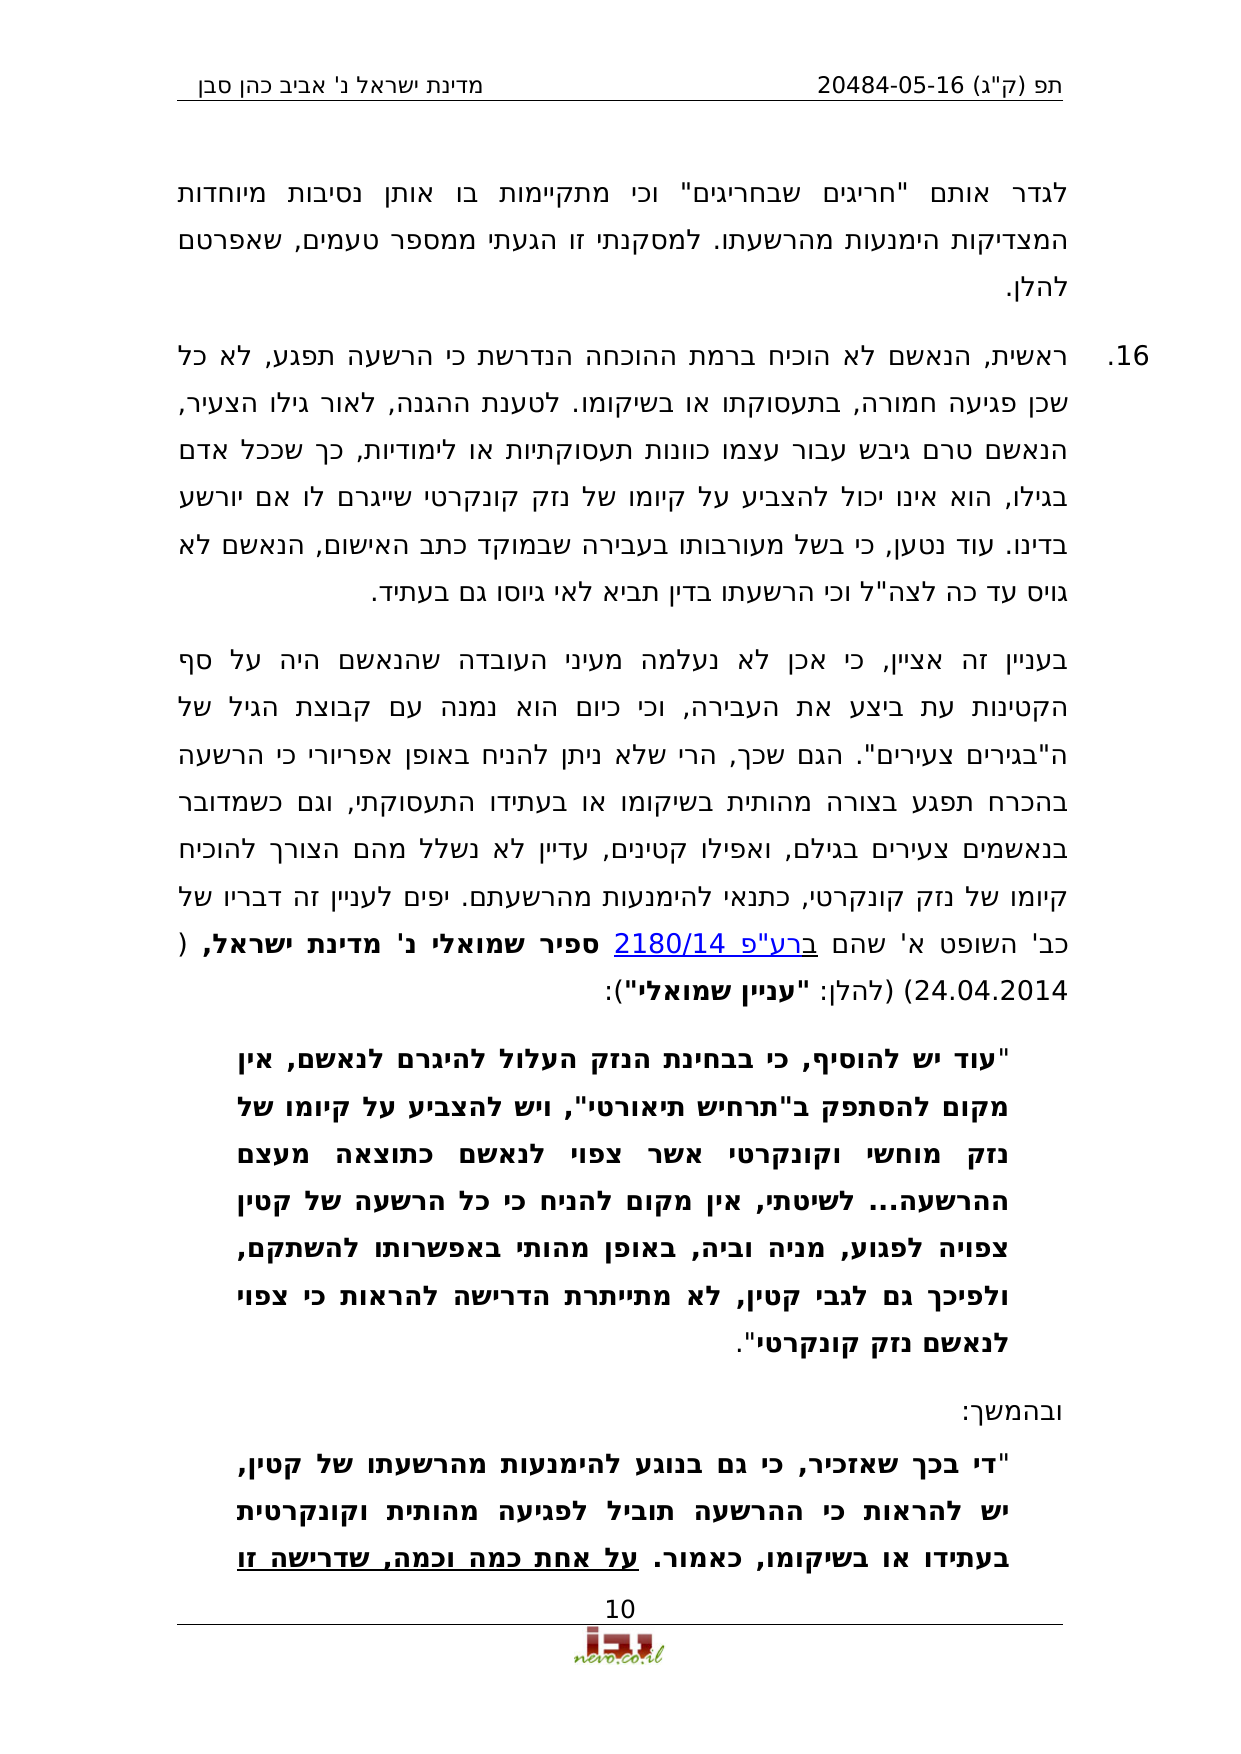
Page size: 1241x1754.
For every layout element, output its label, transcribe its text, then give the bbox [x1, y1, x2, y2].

list "עוד יש להוסיף, כי בבחינת הנזק העלול להיגרם לנאשם, אין מקום להסתפק ב"תרחיש תיאורטי", ויש להצביע על קיומו של נזק מוחשי וקונקרטי אשר צפוי לנאשם כתוצאה מעצם ההרשעה... לשיטתי, אין מקום להניח כי כל הרשעה של קטין צפויה לפגוע, מניה וביה, באופן מהותי באפשרותו להשתקם, ולפיכך גם לגבי קטין, לא מתייתרת הדרישה להראות כי צפוי לנאשם נזק קונקרטי". [236, 1044, 1010, 1359]
list בעניין זה אציין, כי אכן לא נעלמה מעיני העובדה שהנאשם היה על סף הקטינות עת ביצע את העבירה, וכי כיום הוא נמנה עם קבוצת הגיל של ה"בגירים צעירים". הגם שכך, הרי שלא ניתן להניח באופן אפריורי כי הרשעה בהכרח תפגע בצורה מהותית בשיקומו או בעתידו התעסוקתי, וגם כשמדובר בנאשמים צעירים בגילם, ואפילו קטינים, עדיין לא נשלל מהם הצורך להוכיח קיומו של נזק קונקרטי, כתנאי להימנעות מהרשעתם. יפים לעניין זה דבריו של כב' השופט א' שהם ברע"פ 2180/14 ספיר שמואלי נ' מדינת ישראל, (24.04.2014) (להלן: "עניין שמואלי"): [177, 644, 1069, 1007]
list ראשית, הנאשם לא הוכיח ברמת ההוכחה הנדרשת כי הרשעה תפגע, לא כל שכן פגיעה חמורה, בתעסוקתו או בשיקומו. לטענת ההגנה, לאור גילו הצעיר, הנאשם טרם גיבש עבור עצמו כוונות תעסוקתיות או לימודיות, כך שככל אדם בגילו, הוא אינו יכול להצביע על קיומו של נזק קונקרטי שייגרם לו אם יורשע בדינו. עוד נטען, כי בשל מעורבותו בעבירה שבמוקד כתב האישום, הנאשם לא גויס עד כה לצה"ל וכי הרשעתו בדין תביא לאי גיוסו גם בעתיד. [177, 340, 1106, 608]
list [236, 1448, 1010, 1574]
text ובהמשך: [236, 1396, 1063, 1427]
picture [574, 1626, 666, 1665]
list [177, 177, 1106, 303]
